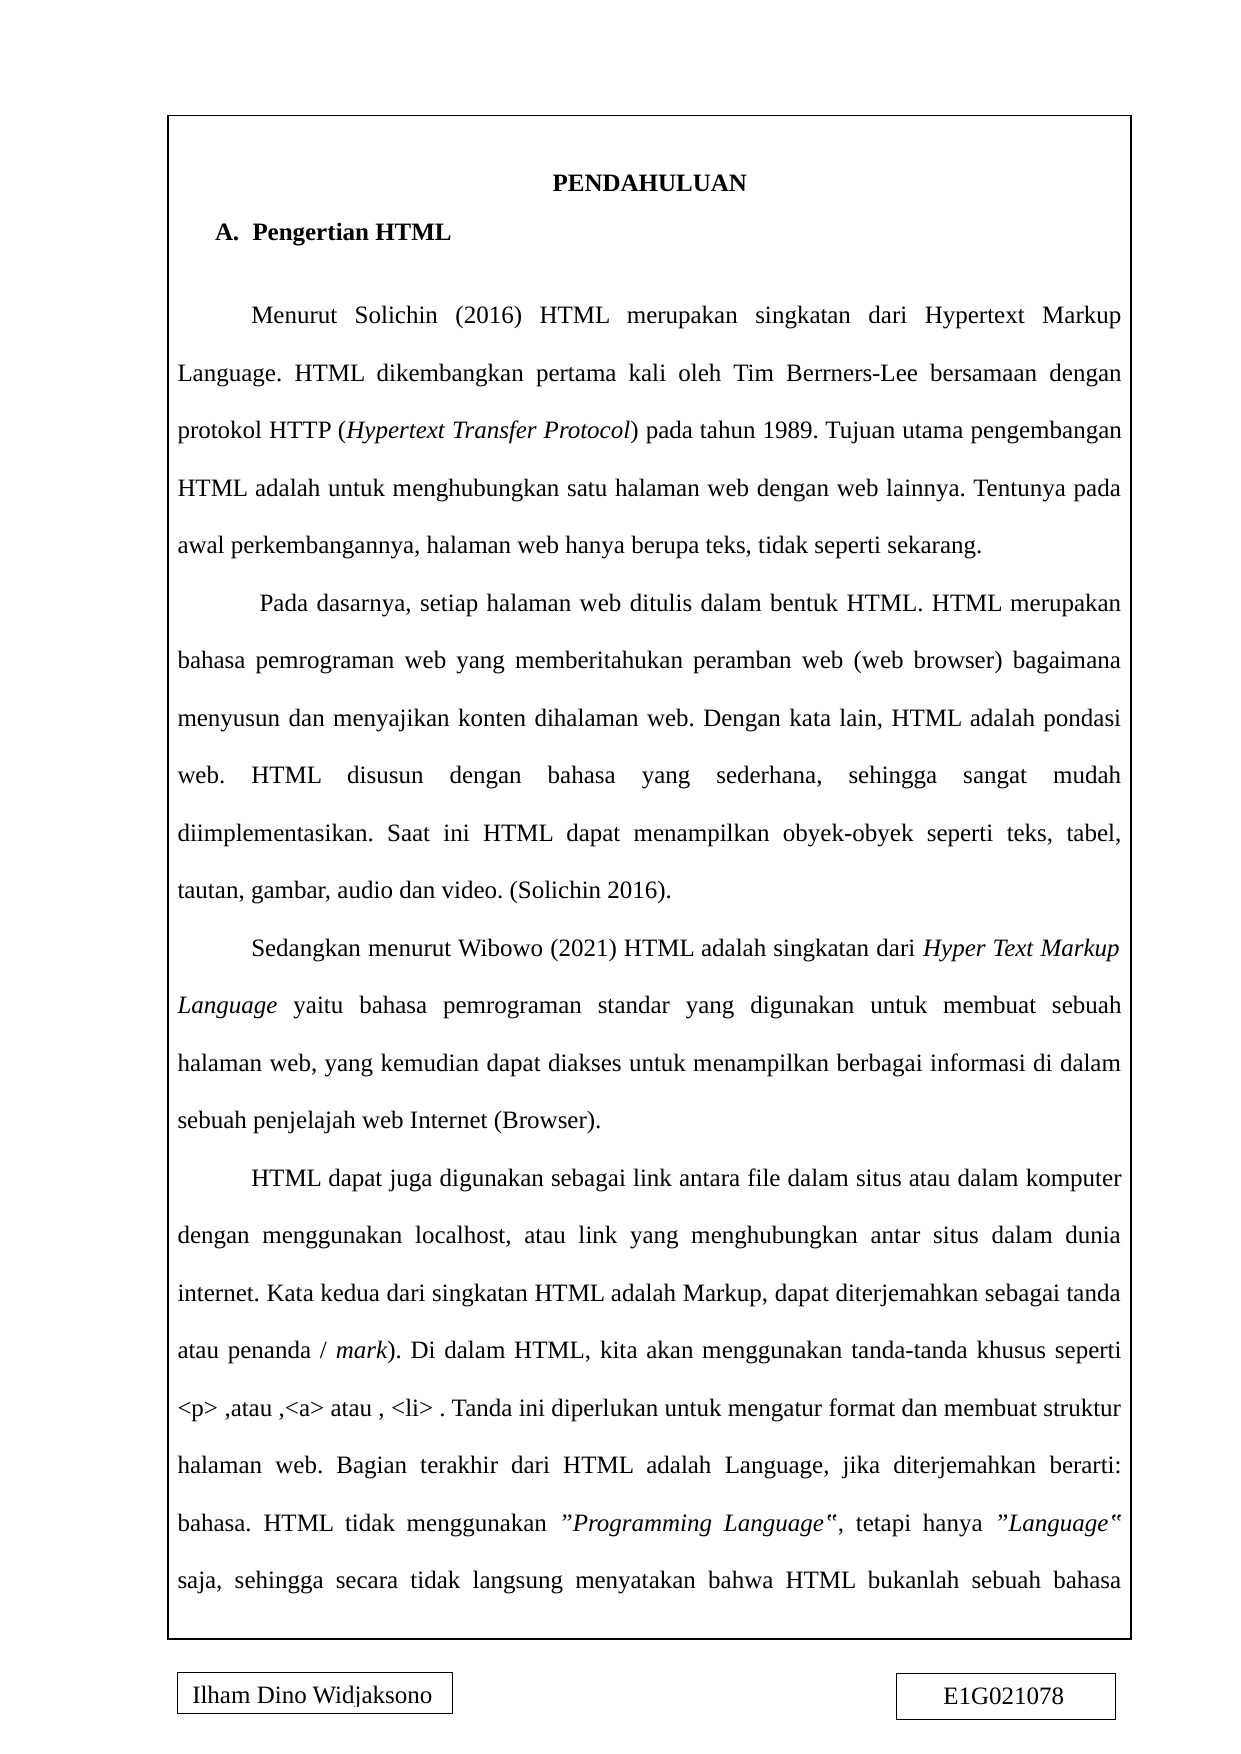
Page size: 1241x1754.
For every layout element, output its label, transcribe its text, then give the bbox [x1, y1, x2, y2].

text Sedangkan menurut Wibowo (2021) HTML adalah singkatan dari Hyper Text Markup Language yaitu bahasa pemrograman standar yang digunakan untuk membuat sebuah halaman web, yang kemudian dapat diakses untuk menampilkan berbagai informasi di dalam sebuah penjelajah web Internet (Browser). [177, 933, 1122, 1134]
text PENDAHULUAN [177, 168, 1122, 197]
text Menurut Solichin (2016) HTML merupakan singkatan dari Hypertext Markup Language. HTML dikembangkan pertama kali oleh Tim Berrners-Lee bersamaan dengan protokol HTTP (Hypertext Transfer Protocol) pada tahun 1989. Tujuan utama pengembangan HTML adalah untuk menghubungkan satu halaman web dengan web lainnya. Tentunya pada awal perkembangannya, halaman web hanya berupa teks, tidak seperti sekarang. [177, 300, 1122, 559]
list Pengertian HTML [215, 217, 1122, 246]
text Pada dasarnya, setiap halaman web ditulis dalam bentuk HTML. HTML merupakan bahasa pemrograman web yang memberitahukan peramban web (web browser) bagaimana menyusun dan menyajikan konten dihalaman web. Dengan kata lain, HTML adalah pondasi web. HTML disusun dengan bahasa yang sederhana, sehingga sangat mudah diimplementasikan. Saat ini HTML dapat menampilkan obyek-obyek seperti teks, tabel, tautan, gambar, audio dan video. (Solichin 2016). [177, 588, 1122, 904]
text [177, 1163, 1122, 1594]
